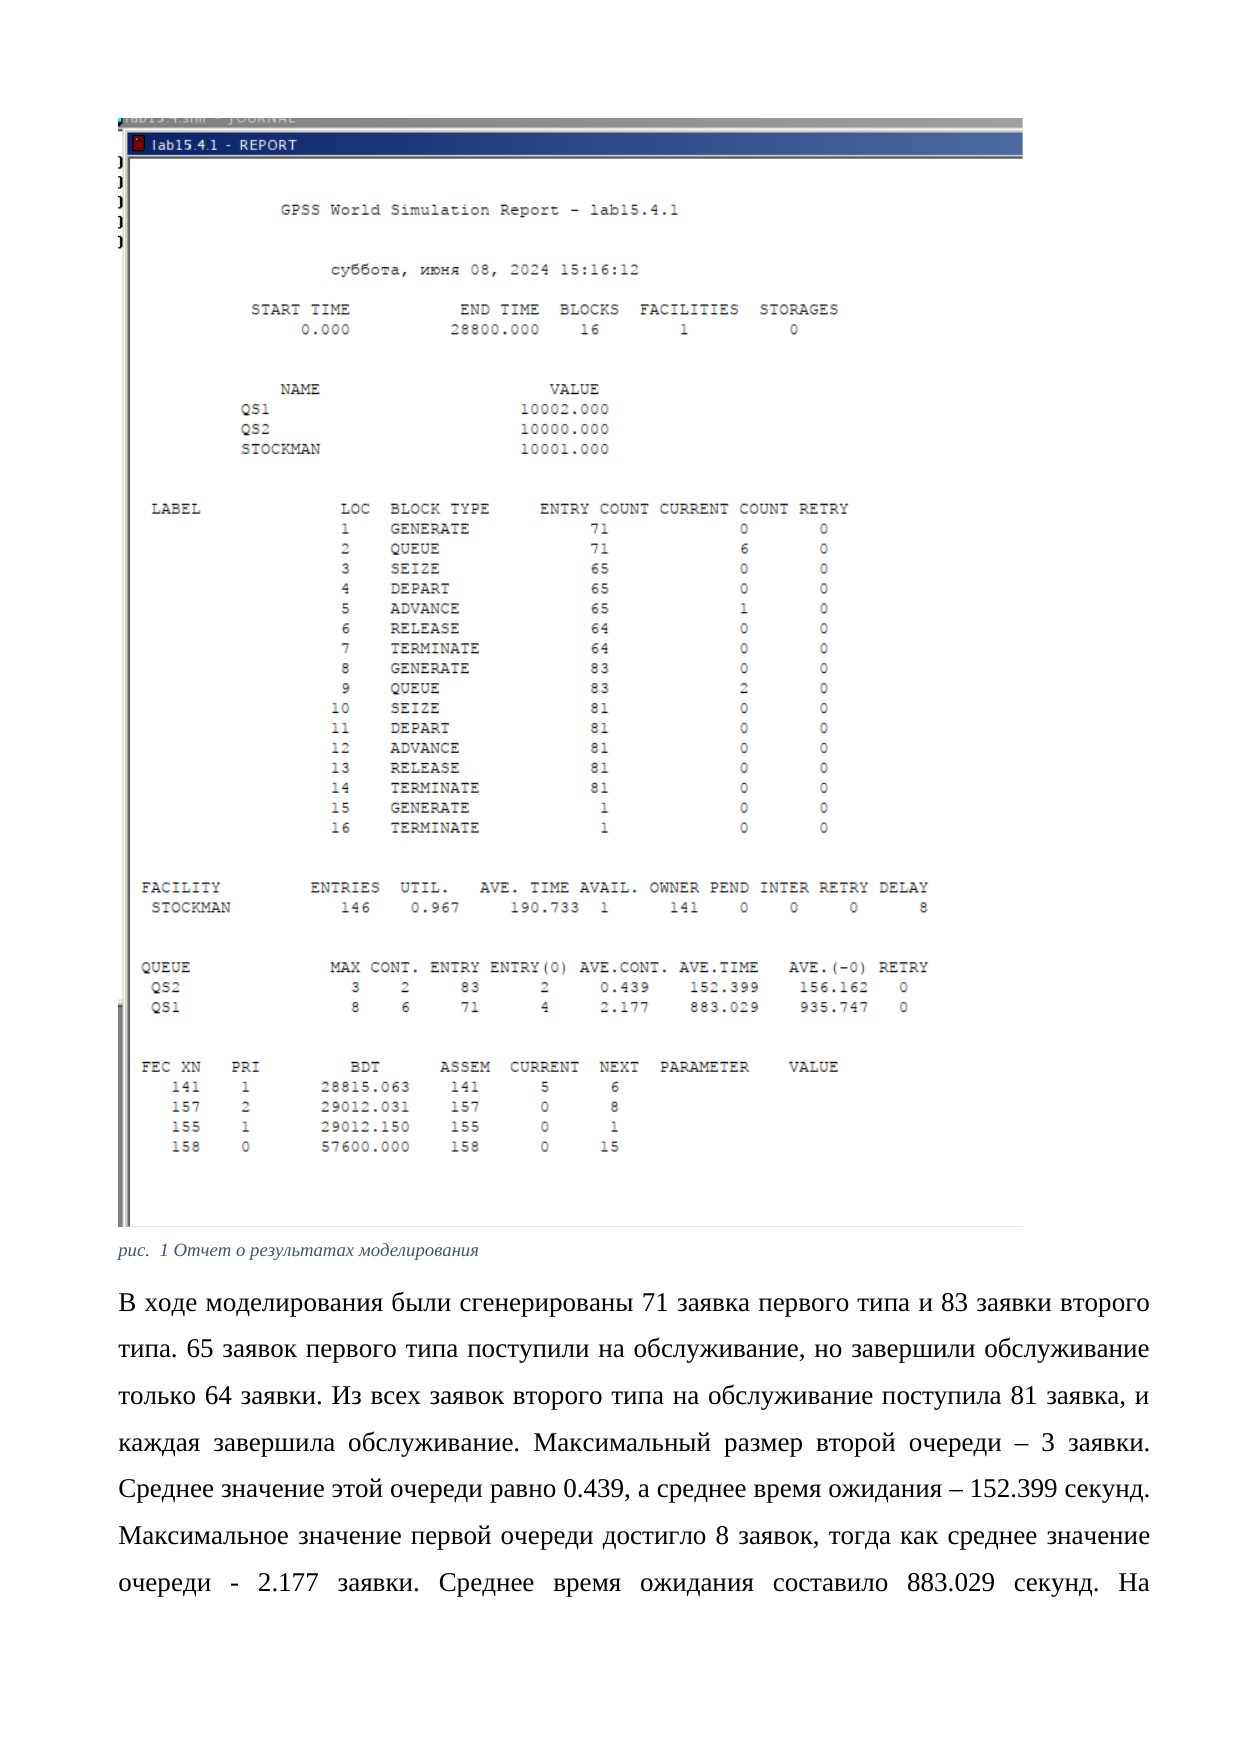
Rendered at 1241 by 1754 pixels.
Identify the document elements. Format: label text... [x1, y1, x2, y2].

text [118, 1286, 1152, 1597]
picture [118, 118, 1023, 1227]
